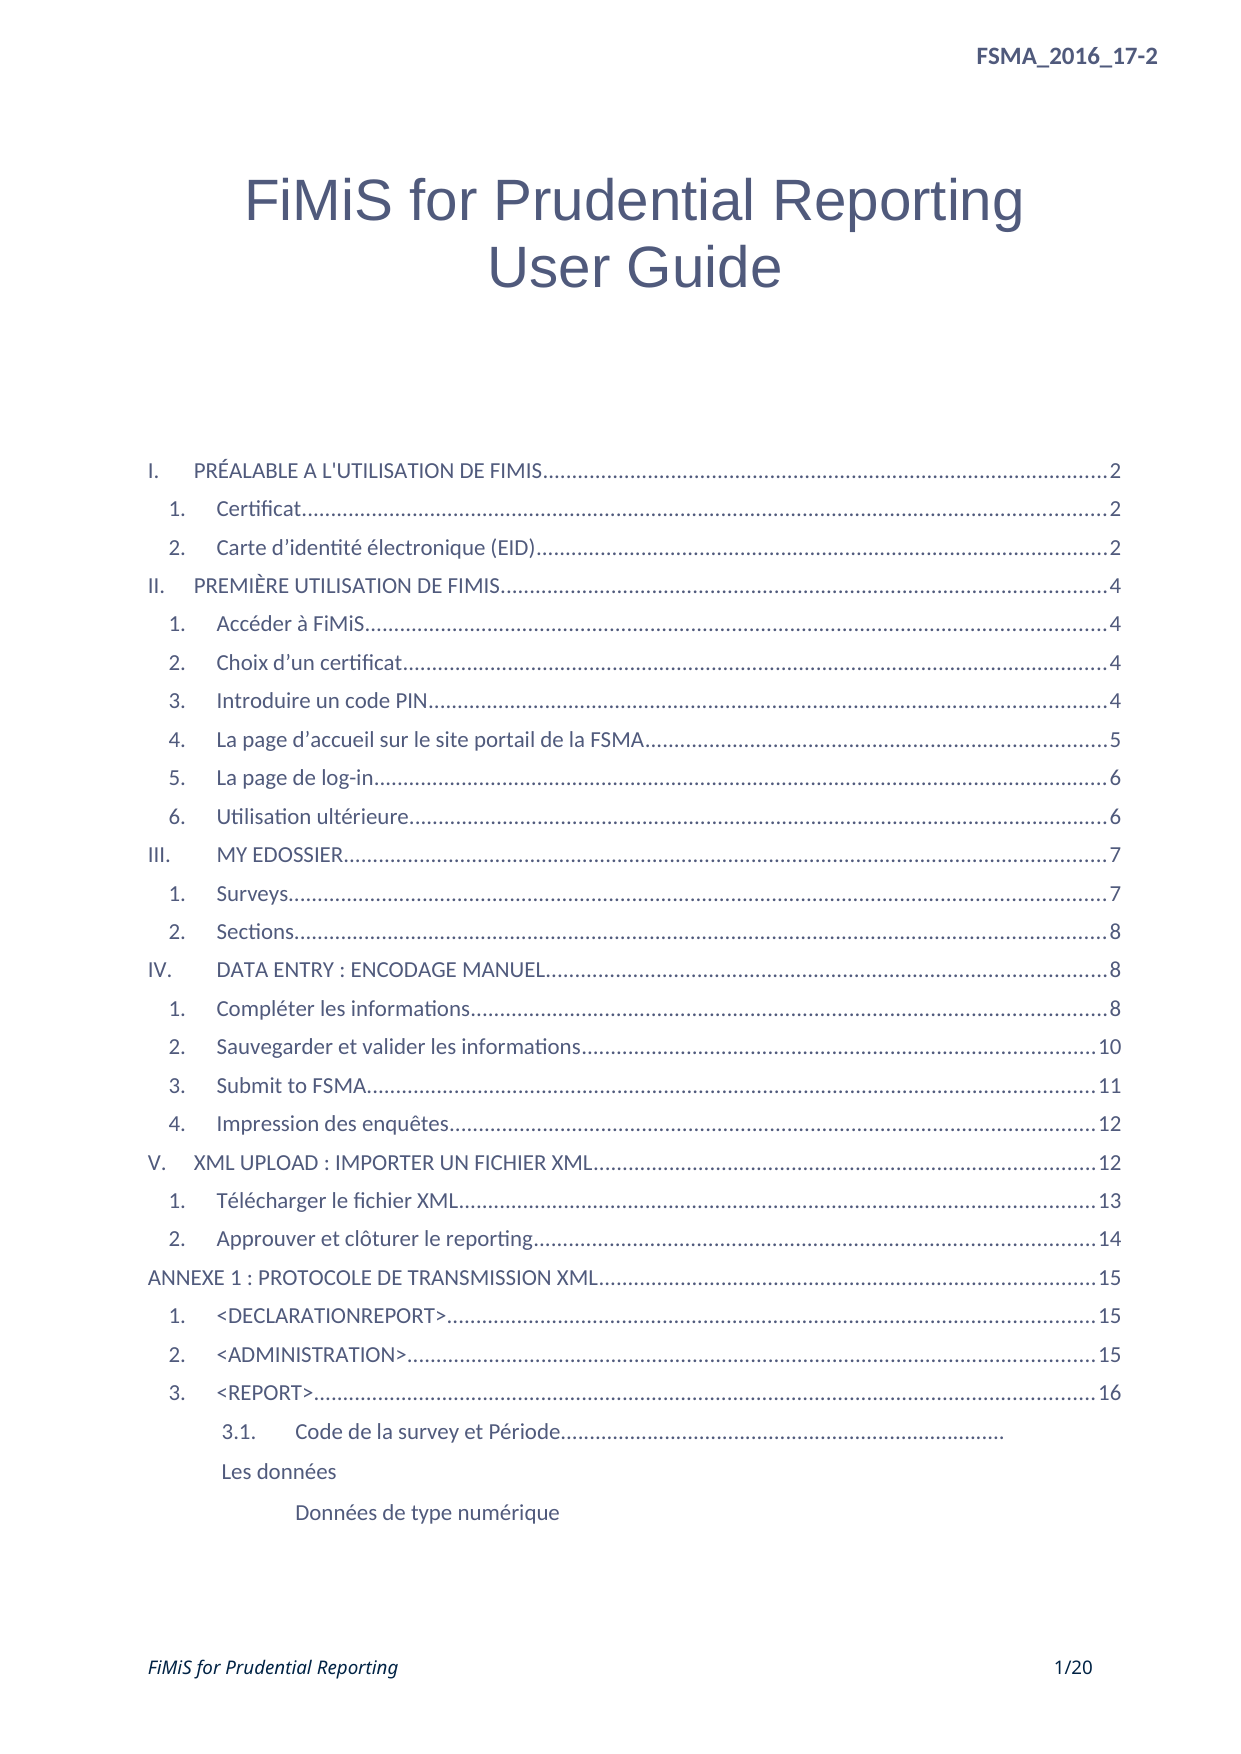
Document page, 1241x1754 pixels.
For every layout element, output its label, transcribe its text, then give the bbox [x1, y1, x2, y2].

text User Guide [148, 233, 1122, 300]
text FiMiS for Prudential Reporting [148, 166, 1122, 233]
